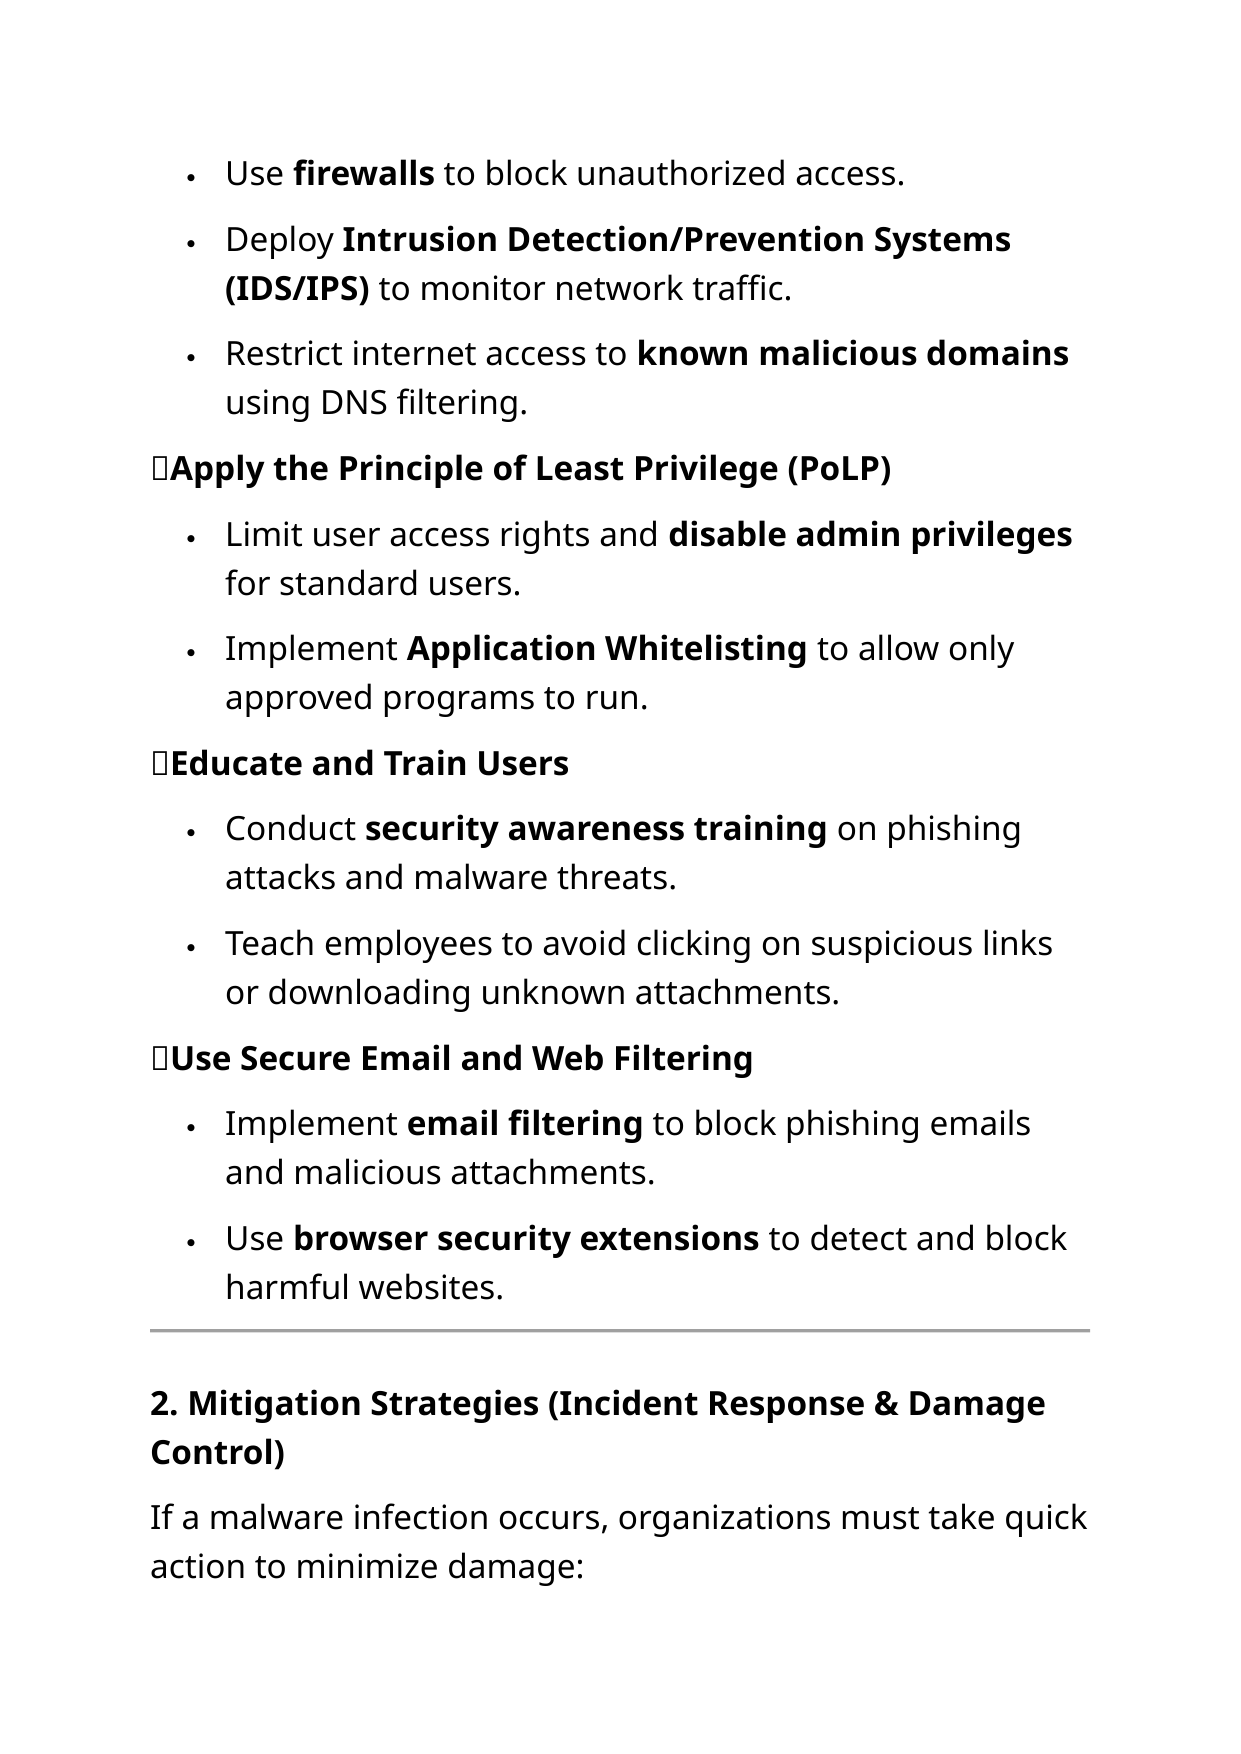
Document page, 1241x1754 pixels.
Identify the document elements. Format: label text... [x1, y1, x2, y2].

list Limit user access rights and disable admin privileges for standard users. [187, 510, 1090, 605]
list Use browser security extensions to detect and block harmful websites. [187, 1214, 1090, 1309]
list Implement email filtering to block phishing emails and malicious attachments. [187, 1100, 1090, 1194]
list Use firewalls to block unauthorized access. [187, 150, 1090, 195]
list Conduct security awareness training on phishing attacks and malware threats. [187, 805, 1090, 899]
list Deploy Intrusion Detection/Prevention Systems (IDS/IPS) to monitor network traffic. [187, 216, 1090, 310]
list Implement Application Whitelisting to allow only approved programs to run. [187, 625, 1090, 719]
list Restrict internet access to known malicious domains using DNS filtering. [187, 330, 1090, 424]
text ✅Educate and Train Users [150, 739, 1090, 785]
list Teach employees to avoid clicking on suspicious links or downloading unknown attachments. [187, 920, 1090, 1014]
text ✅Apply the Principle of Least Privilege (PoLP) [150, 445, 1090, 490]
text If a malware infection occurs, organizations must take quick action to minimize damage: [150, 1494, 1090, 1588]
text 2. Mitigation Strategies (Incident Response & Damage Control) [150, 1379, 1090, 1474]
text ✅Use Secure Email and Web Filtering [150, 1034, 1090, 1080]
